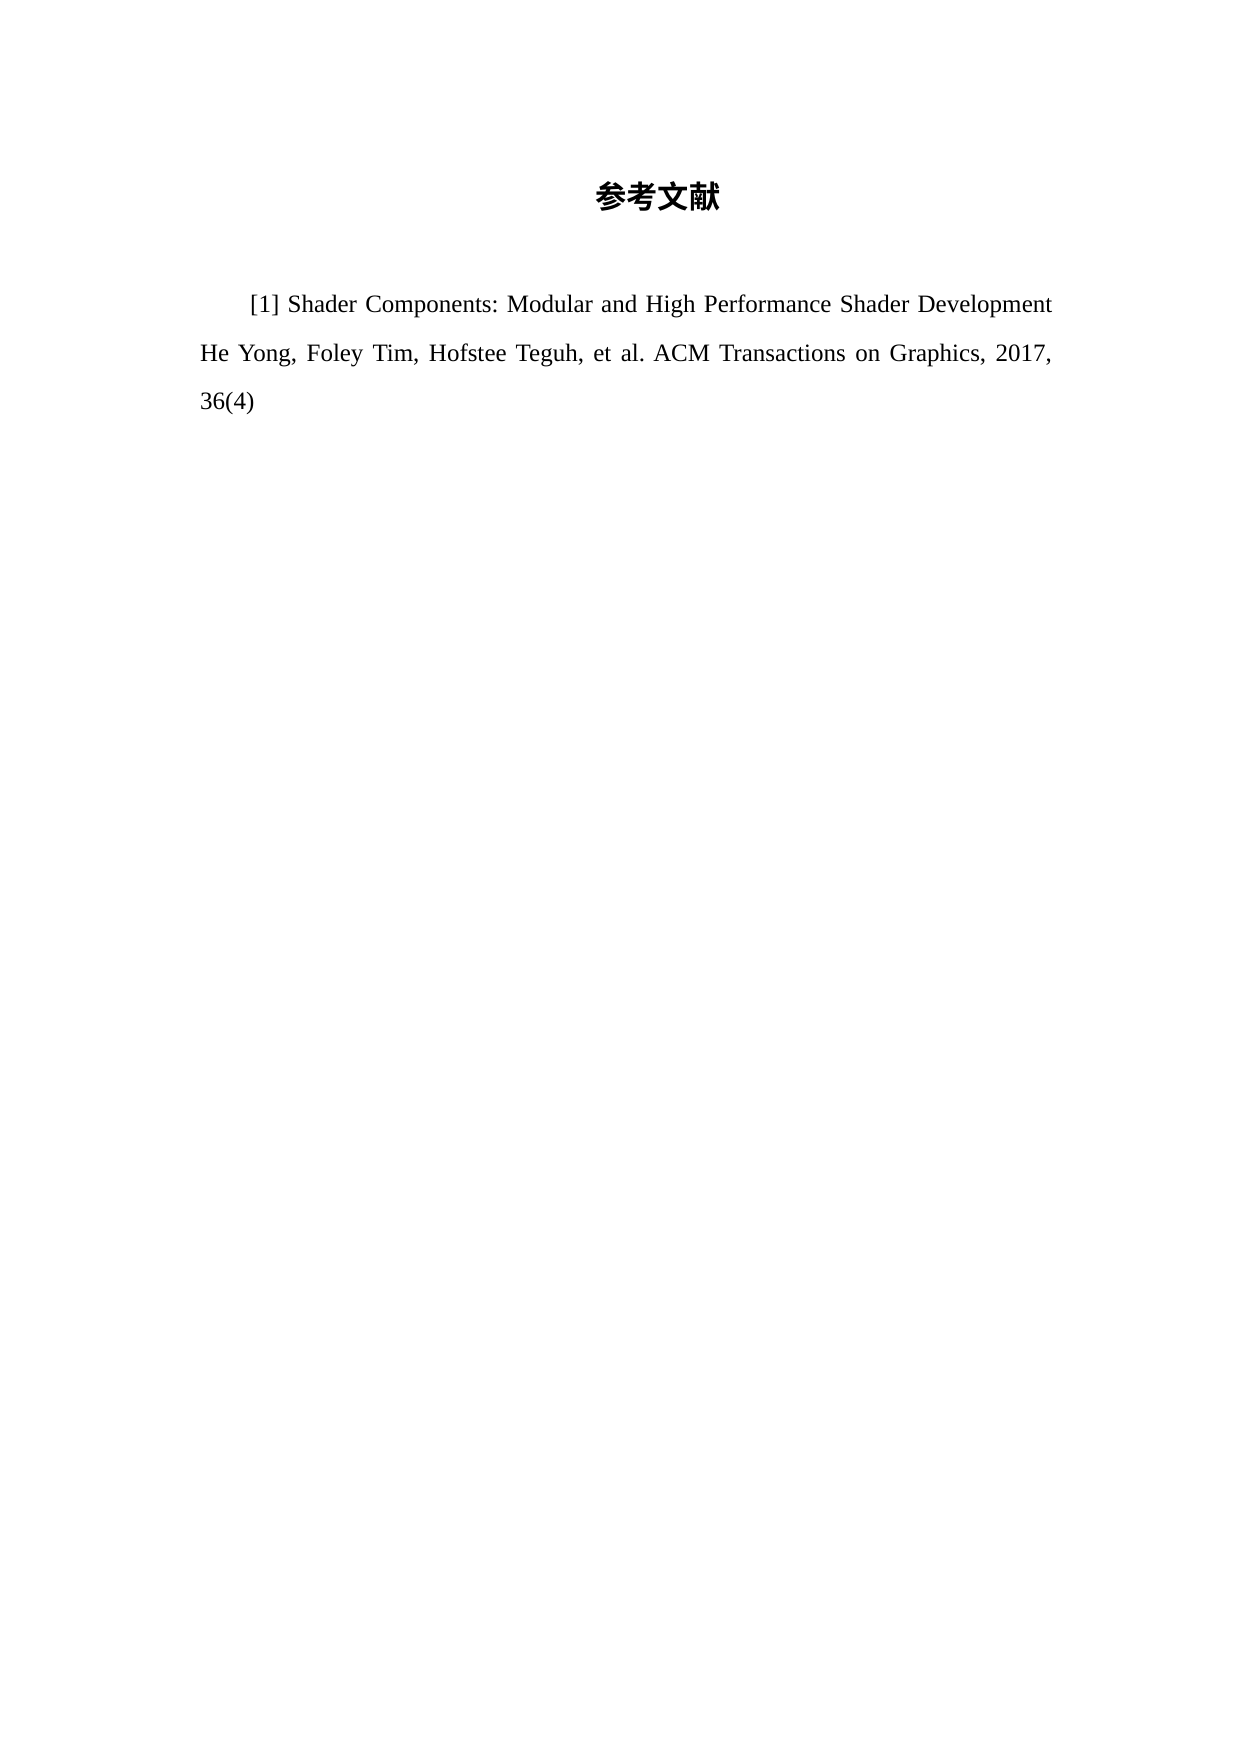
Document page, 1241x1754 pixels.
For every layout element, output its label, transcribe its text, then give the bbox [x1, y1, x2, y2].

subtitle 参考文献 [200, 162, 1053, 227]
text [1] Shader Components: Modular and High Performance Shader Development He Yong, Foley Tim, Hofstee Teguh, et al. ACM Transactions on Graphics, 2017, 36(4) [200, 287, 1053, 417]
